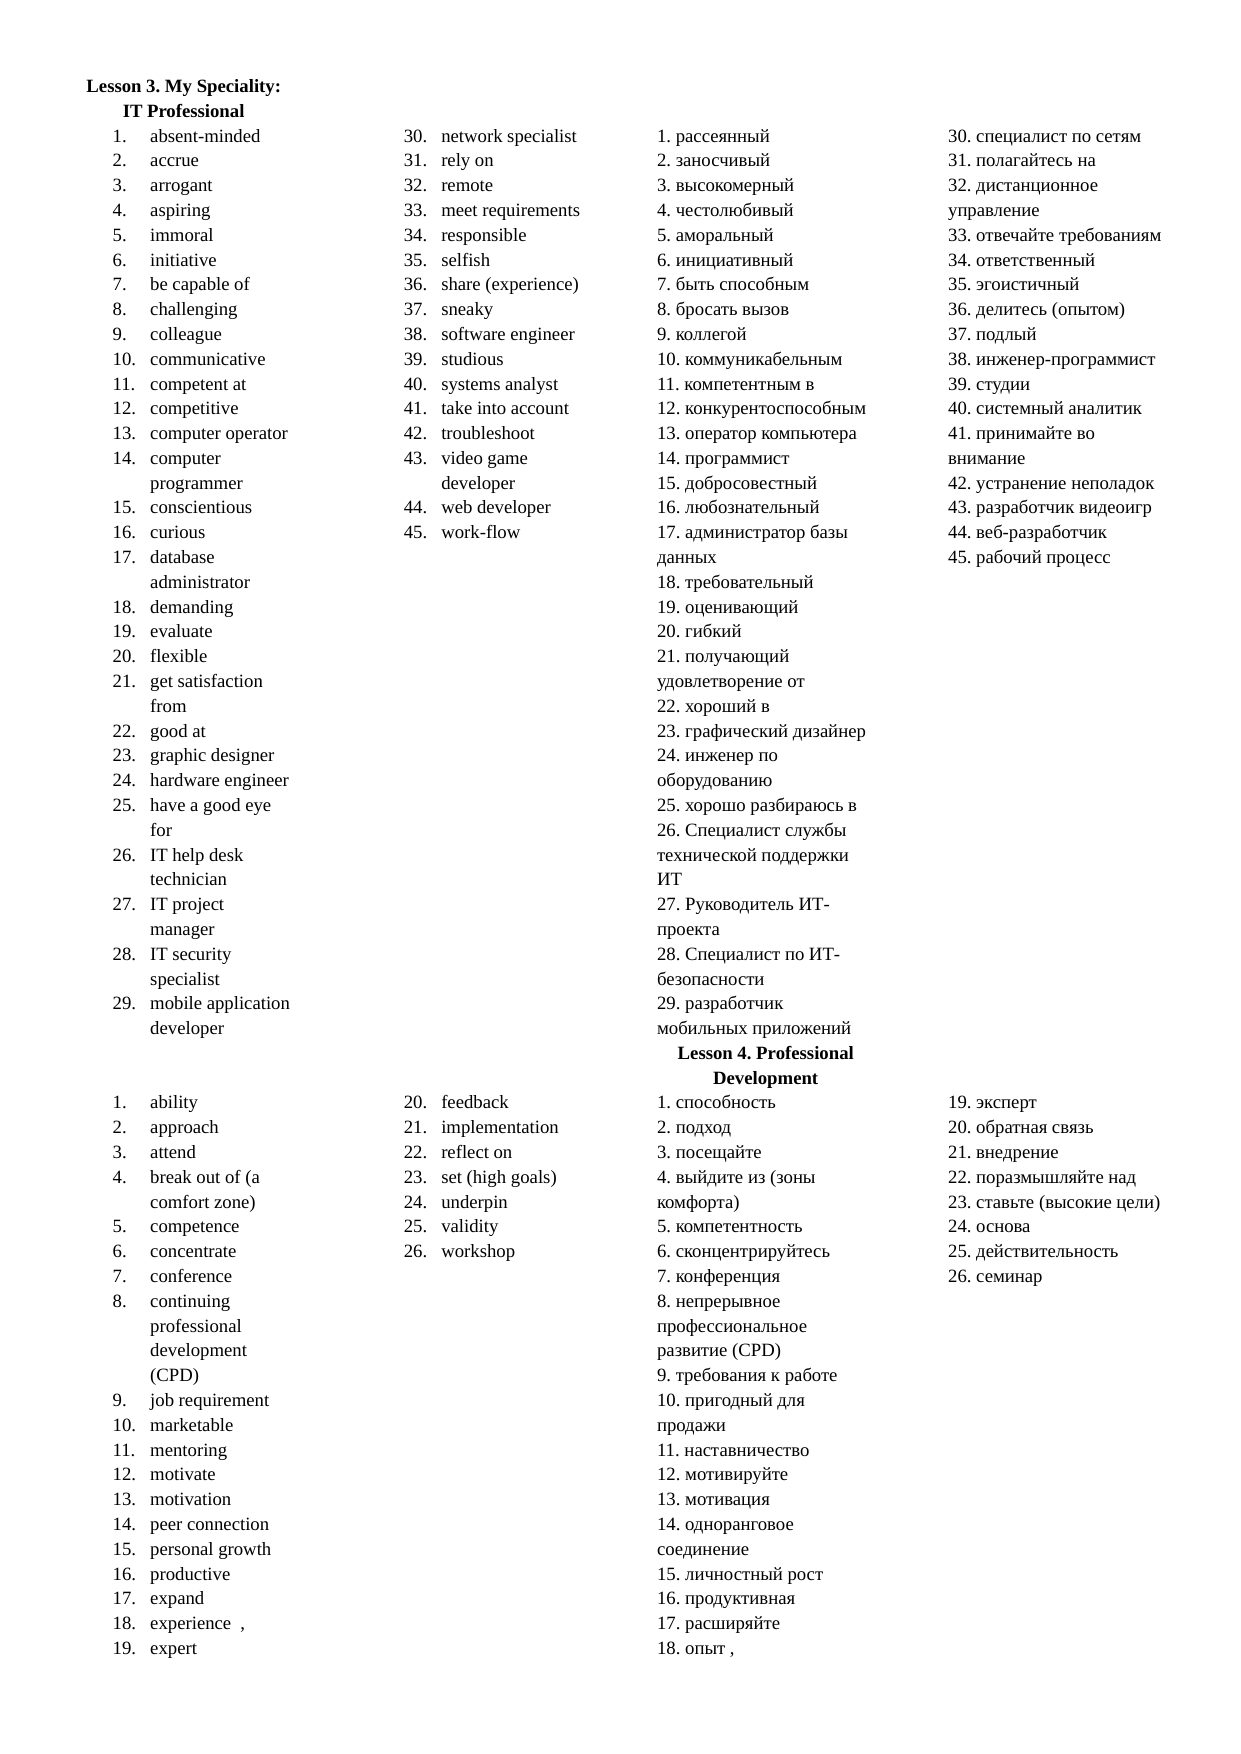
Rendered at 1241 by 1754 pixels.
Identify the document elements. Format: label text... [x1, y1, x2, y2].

list job requirement [112, 1389, 292, 1411]
list continuing professional [112, 1290, 292, 1336]
text 1. способность [657, 1091, 874, 1113]
list remote [403, 174, 583, 196]
list conference [112, 1265, 292, 1287]
text 18. требовательный [657, 571, 874, 592]
list conscientious [112, 496, 292, 518]
text 15. личностный рост [657, 1562, 874, 1584]
text 18. опыт , [657, 1637, 874, 1658]
list workshop [403, 1240, 583, 1262]
list graphic designer [112, 744, 292, 766]
list break out of (a comfort zone) [112, 1166, 292, 1212]
list sneaky [403, 298, 583, 320]
text 37. подлый [948, 323, 1165, 344]
text 4. выйдите из (зоны комфорта) [657, 1166, 874, 1212]
text 33. отвечайте требованиям [948, 224, 1165, 245]
text 28. Специалист по ИТ-безопасности [657, 943, 874, 989]
text 24. основа [948, 1215, 1165, 1237]
text 22. хороший в [657, 695, 874, 716]
list good at [112, 719, 292, 741]
text 34. ответственный [948, 248, 1165, 270]
text 31. полагайтесь на [948, 149, 1165, 171]
list initiative [112, 248, 292, 270]
list marketable [112, 1414, 292, 1435]
list competence [112, 1215, 292, 1237]
list immoral [112, 224, 292, 245]
list accrue [112, 149, 292, 171]
text 24. инженер по оборудованию [657, 744, 874, 791]
list mobile application developer [112, 992, 292, 1039]
list feedback [403, 1091, 583, 1113]
text 15. добросовестный [657, 472, 874, 493]
list expand [112, 1587, 292, 1609]
list demanding [112, 596, 292, 617]
list personal growth [112, 1538, 292, 1559]
list take into account [403, 397, 583, 419]
text 30. специалист по сетям [948, 124, 1165, 146]
list ability [112, 1091, 292, 1113]
text 45. рабочий процесс [948, 546, 1165, 568]
text 40. системный аналитик [948, 397, 1165, 419]
text Lesson 3. My Speciality: IT Professional [75, 75, 292, 121]
text 26. семинар [948, 1265, 1165, 1287]
text 11. наставничество [657, 1438, 874, 1460]
text 11. компетентным в [657, 372, 874, 394]
text 17. расширяйте [657, 1612, 874, 1634]
list IT project manager [112, 893, 292, 939]
text 21. внедрение [948, 1141, 1165, 1163]
text 43. разработчик видеоигр [948, 496, 1165, 518]
list competent at [112, 372, 292, 394]
list motivate [112, 1463, 292, 1485]
list troubleshoot [403, 422, 583, 444]
list responsible [403, 224, 583, 245]
text 21. получающий удовлетворение от [657, 645, 874, 692]
list network specialist [403, 124, 583, 146]
list work-flow [403, 521, 583, 543]
text 9. требования к работе [657, 1364, 874, 1386]
text 16. любознательный [657, 496, 874, 518]
text 25. хорошо разбираюсь в [657, 794, 874, 816]
list expert [112, 1637, 292, 1658]
text 5. аморальный [657, 224, 874, 245]
list productive [112, 1562, 292, 1584]
list get satisfaction from [112, 670, 292, 716]
text 14. программист [657, 447, 874, 468]
list absent-minded [112, 124, 292, 146]
text 26. Специалист службы технической поддержки ИТ [657, 819, 874, 890]
list experience , [112, 1612, 292, 1634]
list validity [403, 1215, 583, 1237]
list communicative [112, 348, 292, 369]
list motivation [112, 1488, 292, 1510]
list share (experience) [403, 273, 583, 295]
text 8. бросать вызов [657, 298, 874, 320]
text 23. ставьте (высокие цели) [948, 1191, 1165, 1212]
text 10. коммуникабельным [657, 348, 874, 369]
text 38. инженер-программист [948, 348, 1165, 369]
text 2. подход [657, 1116, 874, 1138]
list evaluate [112, 620, 292, 642]
text 6. инициативный [657, 248, 874, 270]
text 42. устранение неполадок [948, 472, 1165, 493]
list web developer [403, 496, 583, 518]
list implementation [403, 1116, 583, 1138]
list studious [403, 348, 583, 369]
text 7. быть способным [657, 273, 874, 295]
list development (CPD) [150, 1339, 292, 1386]
text 44. веб-разработчик [948, 521, 1165, 543]
list challenging [112, 298, 292, 320]
text 12. мотивируйте [657, 1463, 874, 1485]
text 35. эгоистичный [948, 273, 1165, 295]
text 22. поразмышляйте над [948, 1166, 1165, 1187]
list hardware engineer [112, 769, 292, 791]
text 13. оператор компьютера [657, 422, 874, 444]
list software engineer [403, 323, 583, 344]
text Lesson 4. Professional Development [657, 1042, 874, 1088]
list computer programmer [112, 447, 292, 493]
text 27. Руководитель ИТ-проекта [657, 893, 874, 939]
list mentoring [112, 1438, 292, 1460]
text 20. обратная связь [948, 1116, 1165, 1138]
text 19. эксперт [948, 1091, 1165, 1113]
text 1. рассеянный [657, 124, 874, 146]
text 10. пригодный для продажи [657, 1389, 874, 1435]
list selfish [403, 248, 583, 270]
list set (high goals) [403, 1166, 583, 1187]
list colleague [112, 323, 292, 344]
list competitive [112, 397, 292, 419]
list underpin [403, 1191, 583, 1212]
text 8. непрерывное профессиональное [657, 1290, 874, 1336]
text 17. администратор базы данных [657, 521, 874, 568]
text 3. высокомерный [657, 174, 874, 196]
text 3. посещайте [657, 1141, 874, 1163]
list peer connection [112, 1513, 292, 1534]
text 39. студии [948, 372, 1165, 394]
text 12. конкурентоспособным [657, 397, 874, 419]
list IT security specialist [112, 943, 292, 989]
list video game developer [403, 447, 583, 493]
list aspiring [112, 199, 292, 221]
text 20. гибкий [657, 620, 874, 642]
text 13. мотивация [657, 1488, 874, 1510]
text 2. заносчивый [657, 149, 874, 171]
list systems analyst [403, 372, 583, 394]
list computer operator [112, 422, 292, 444]
text 14. одноранговое соединение [657, 1513, 874, 1559]
text 7. конференция [657, 1265, 874, 1287]
text 41. принимайте во внимание [948, 422, 1165, 468]
text 25. действительность [948, 1240, 1165, 1262]
list arrogant [112, 174, 292, 196]
text 32. дистанционное управление [948, 174, 1165, 221]
list flexible [112, 645, 292, 667]
list approach [112, 1116, 292, 1138]
text 19. оценивающий [657, 596, 874, 617]
text 36. делитесь (опытом) [948, 298, 1165, 320]
list rely on [403, 149, 583, 171]
text 16. продуктивная [657, 1587, 874, 1609]
text 9. коллегой [657, 323, 874, 344]
text 23. графический дизайнер [657, 719, 874, 741]
text 5. компетентность [657, 1215, 874, 1237]
text 4. честолюбивый [657, 199, 874, 221]
list have a good eye for [112, 794, 292, 840]
list concentrate [112, 1240, 292, 1262]
list attend [112, 1141, 292, 1163]
text 6. сконцентрируйтесь [657, 1240, 874, 1262]
list meet requirements [403, 199, 583, 221]
list reflect on [403, 1141, 583, 1163]
list database administrator [112, 546, 292, 592]
text развитие (CPD) [657, 1339, 874, 1361]
list curious [112, 521, 292, 543]
list be capable of [112, 273, 292, 295]
text 29. разработчик мобильных приложений [657, 992, 874, 1039]
list IT help desk technician [112, 843, 292, 890]
